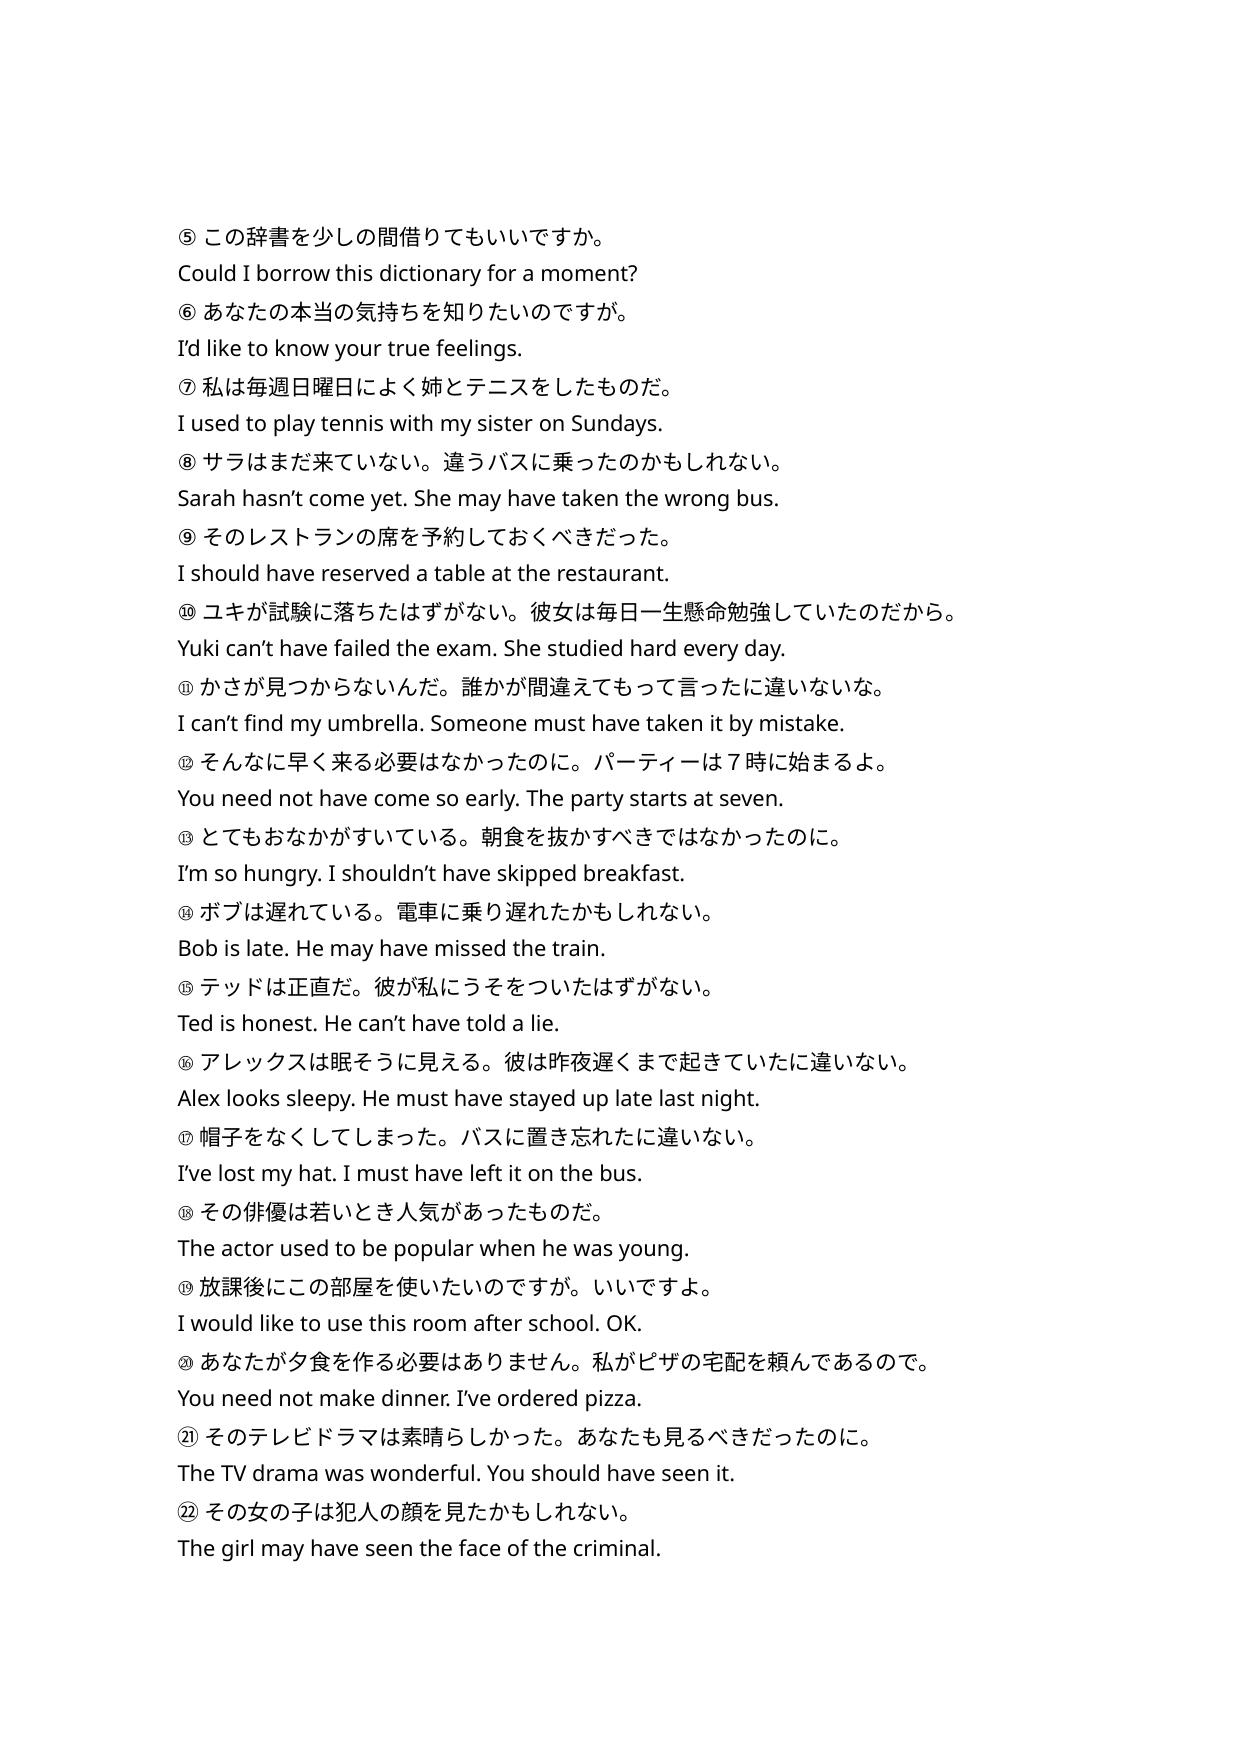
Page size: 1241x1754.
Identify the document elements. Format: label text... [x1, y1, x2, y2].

text The TV drama was wonderful. You should have seen it. [177, 1454, 1063, 1492]
text ⑥ あなたの本当の気持ちを知りたいのですが。 [177, 292, 1063, 329]
text You need not make dinner. I’ve ordered pizza. [177, 1379, 1063, 1417]
text Ted is honest. He can’t have told a lie. [177, 1004, 1063, 1042]
text ⑬ とてもおなかがすいている。朝食を抜かすべきではなかったのに。 [177, 817, 1063, 854]
text I’d like to know your true feelings. [177, 329, 1063, 367]
text Yuki can’t have failed the exam. She studied hard every day. [177, 629, 1063, 667]
text ⑤ この辞書を少しの間借りてもいいですか。 [177, 217, 1063, 254]
text Could I borrow this dictionary for a moment? [177, 254, 1063, 292]
text ⑮ テッドは正直だ。彼が私にうそをついたはずがない。 [177, 967, 1063, 1004]
text Sarah hasn’t come yet. She may have taken the wrong bus. [177, 479, 1063, 517]
text ⑯ アレックスは眠そうに見える。彼は昨夜遅くまで起きていたに違いない。 [177, 1042, 1063, 1079]
text Alex looks sleepy. He must have stayed up late last night. [177, 1079, 1063, 1117]
text Bob is late. He may have missed the train. [177, 929, 1063, 967]
text I should have reserved a table at the restaurant. [177, 554, 1063, 592]
text I used to play tennis with my sister on Sundays. [177, 404, 1063, 442]
text ⑱ その俳優は若いとき人気があったものだ。 [177, 1192, 1063, 1229]
text I can’t find my umbrella. Someone must have taken it by mistake. [177, 704, 1063, 742]
text The girl may have seen the face of the criminal. [177, 1529, 1063, 1567]
text I’m so hungry. I shouldn’t have skipped breakfast. [177, 854, 1063, 892]
text ⑫ そんなに早く来る必要はなかったのに。パーティーは７時に始まるよ。 [177, 742, 1063, 779]
text ㉑ そのテレビドラマは素晴らしかった。あなたも見るべきだったのに。 [177, 1417, 1063, 1454]
text I’ve lost my hat. I must have left it on the bus. [177, 1154, 1063, 1192]
text The actor used to be popular when he was young. [177, 1229, 1063, 1267]
text ⑳ あなたが夕食を作る必要はありません。私がピザの宅配を頼んであるので。 [177, 1342, 1063, 1379]
text ⑲ 放課後にこの部屋を使いたいのですが。いいですよ。 [177, 1267, 1063, 1304]
text ⑰ 帽子をなくしてしまった。バスに置き忘れたに違いない。 [177, 1117, 1063, 1154]
text ⑦ 私は毎週日曜日によく姉とテニスをしたものだ。 [177, 367, 1063, 404]
text ⑩ ユキが試験に落ちたはずがない。彼女は毎日一生懸命勉強していたのだから。 [177, 592, 1063, 629]
text ⑪ かさが見つからないんだ。誰かが間違えてもって言ったに違いないな。 [177, 667, 1063, 704]
text ⑨ そのレストランの席を予約しておくべきだった。 [177, 517, 1063, 554]
text You need not have come so early. The party starts at seven. [177, 779, 1063, 817]
text I would like to use this room after school. OK. [177, 1304, 1063, 1342]
text ⑧ サラはまだ来ていない。違うバスに乗ったのかもしれない。 [177, 442, 1063, 479]
text ㉒ その女の子は犯人の顔を見たかもしれない。 [177, 1492, 1063, 1529]
text ⑭ ボブは遅れている。電車に乗り遅れたかもしれない。 [177, 892, 1063, 929]
